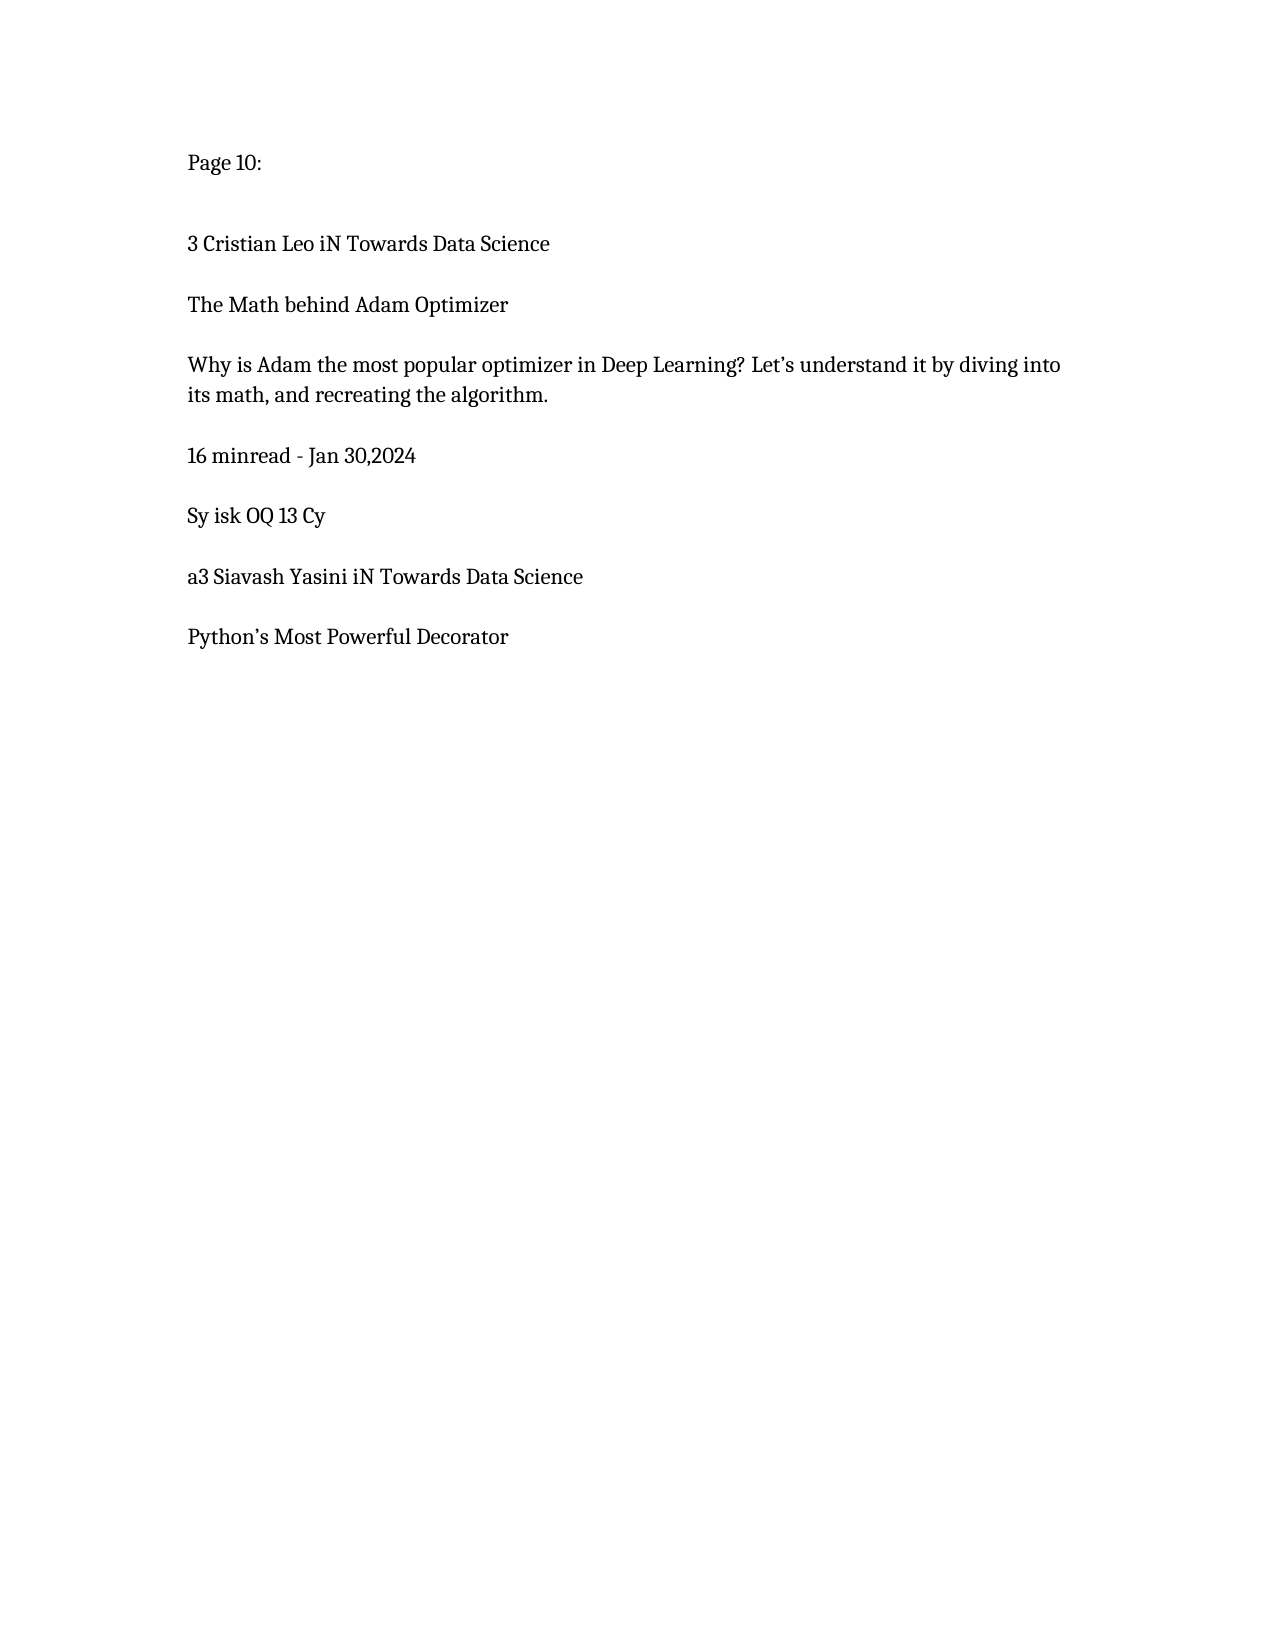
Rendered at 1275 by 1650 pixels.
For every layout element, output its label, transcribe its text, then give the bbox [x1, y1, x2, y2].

text Page 10: [187, 150, 1087, 207]
text 3 Cristian Leo iN Towards Data Science The Math behind Adam Optimizer Why is Adam the most popular optimizer in Deep Learning? Let’s understand it by diving into its math, and recreating the algorithm. 16 minread - Jan 30,2024 Sy isk OQ 13 Cy a3 Siavash Yasini iN Towards Data Science Python’s Most Powerful Decorator [187, 231, 1087, 681]
